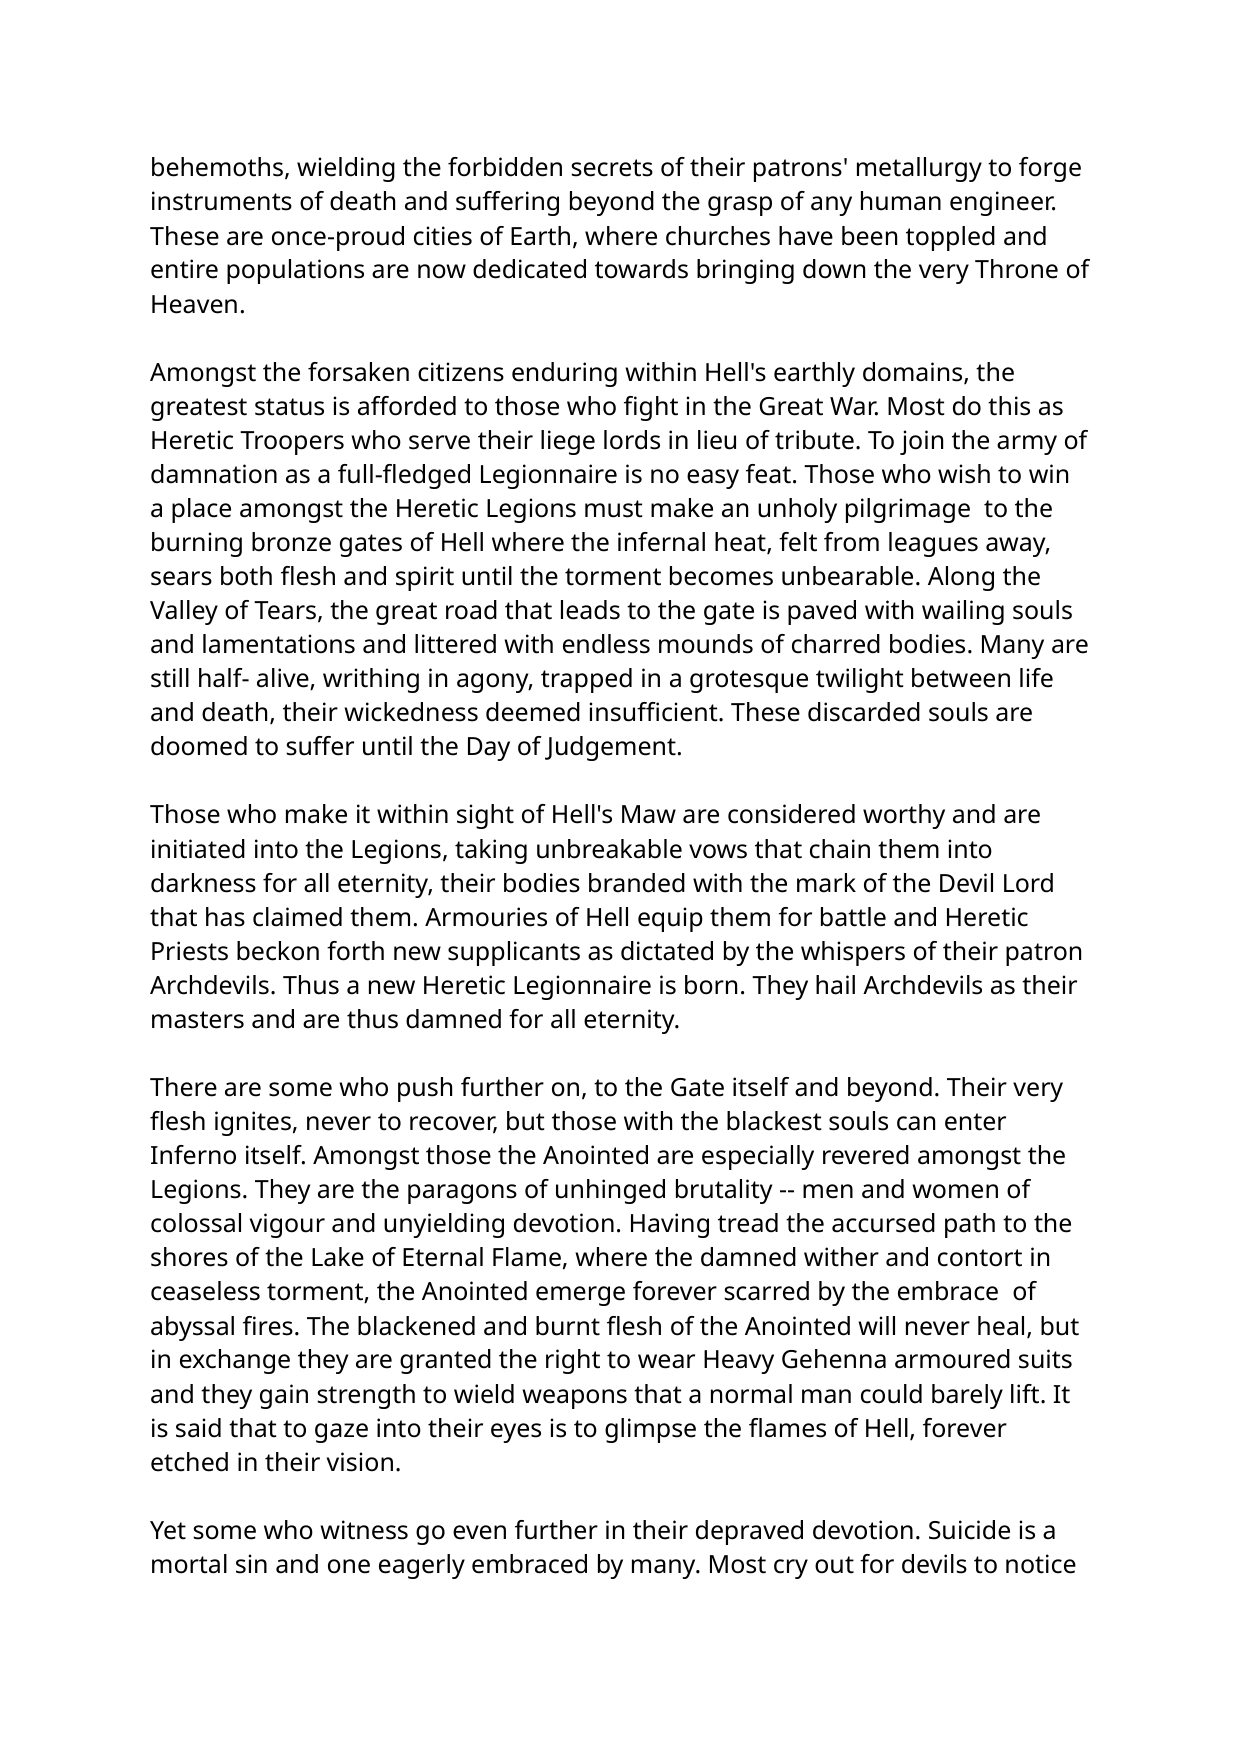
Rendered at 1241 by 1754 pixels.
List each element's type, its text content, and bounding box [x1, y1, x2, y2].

text Those who make it within sight of Hell's Maw are considered worthy and are initiated into the Legions, taking unbreakable vows that chain them into darkness for all eternity, their bodies branded with the mark of the Devil Lord that has claimed them. Armouries of Hell equip them for battle and Heretic Priests beckon forth new supplicants as dictated by the whispers of their patron Archdevils. Thus a new Heretic Legionnaire is born. They hail Archdevils as their masters and are thus damned for all eternity. [150, 797, 1090, 1036]
text There are some who push further on, to the Gate itself and beyond. Their very flesh ignites, never to recover, but those with the blackest souls can enter Inferno itself. Amongst those the Anointed are especially revered amongst the Legions. They are the paragons of unhinged brutality -- men and women of colossal vigour and unyielding devotion. Having tread the accursed path to the shores of the Lake of Eternal Flame, where the damned wither and contort in ceaseless torment, the Anointed emerge forever scarred by the embrace of abyssal fires. The blackened and burnt flesh of the Anointed will never heal, but in exchange they are granted the right to wear Heavy Gehenna armoured suits and they gain strength to wield weapons that a normal man could barely lift. It is said that to gaze into their eyes is to glimpse the flames of Hell, forever etched in their vision. [150, 1070, 1090, 1478]
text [150, 150, 1090, 320]
text Amongst the forsaken citizens enduring within Hell's earthly domains, the greatest status is afforded to those who fight in the Great War. Most do this as Heretic Troopers who serve their liege lords in lieu of tribute. To join the army of damnation as a full-fledged Legionnaire is no easy feat. Those who wish to win a place amongst the Heretic Legions must make an unholy pilgrimage to the burning bronze gates of Hell where the infernal heat, felt from leagues away, sears both flesh and spirit until the torment becomes unbearable. Along the Valley of Tears, the great road that leads to the gate is paved with wailing souls and lamentations and littered with endless mounds of charred bodies. Many are still half- alive, writhing in agony, trapped in a grotesque twilight between life and death, their wickedness deemed insufficient. These discarded souls are doomed to suffer until the Day of Judgement. [150, 354, 1090, 763]
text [150, 1512, 1090, 1581]
